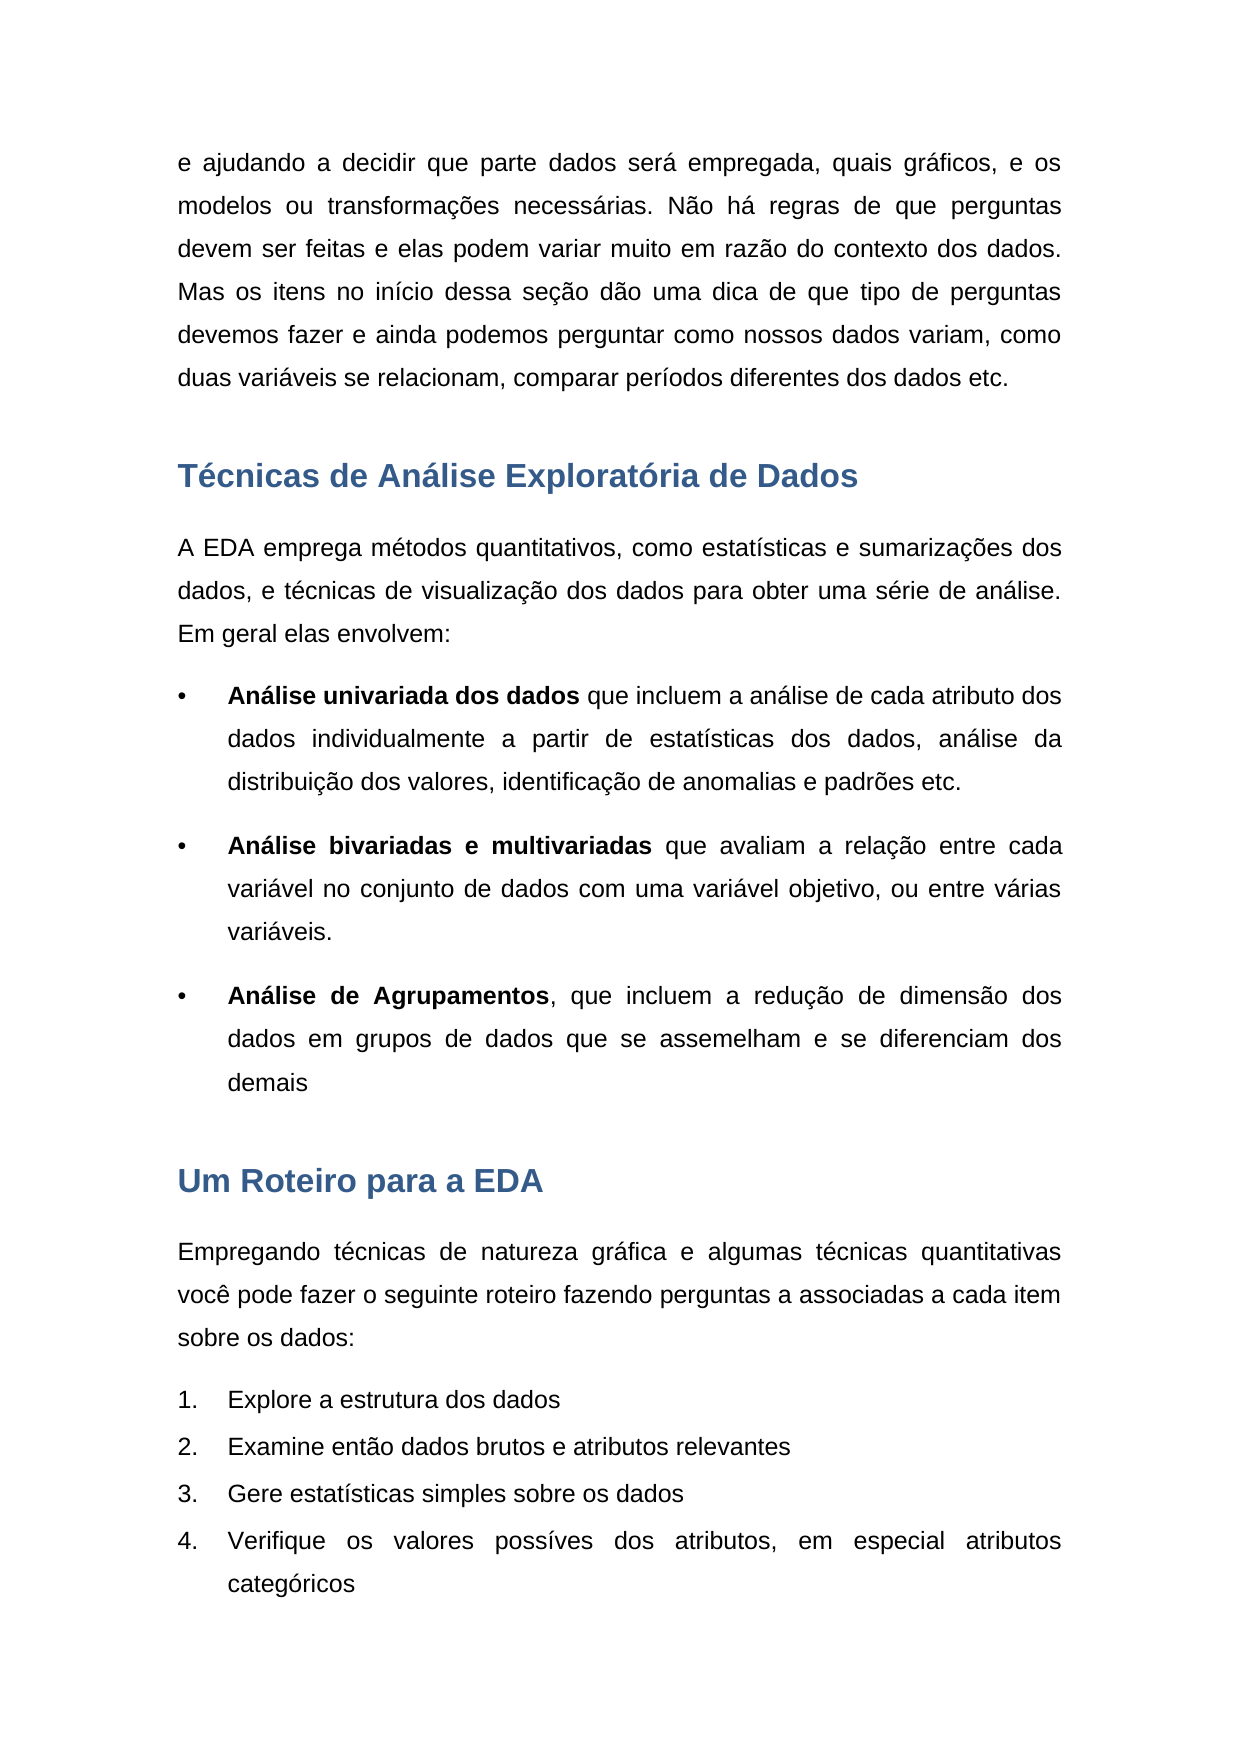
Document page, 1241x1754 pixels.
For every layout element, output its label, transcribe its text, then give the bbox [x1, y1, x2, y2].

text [177, 148, 1063, 392]
list Análise univariada dos dados que incluem a análise de cada atributo dos dados individualmente a partir de estatísticas dos dados, análise da distribuição dos valores, identificação de anomalias e padrões etc. [177, 681, 1063, 796]
text Empregando técnicas de natureza gráfica e algumas técnicas quantitativas você pode fazer o seguinte roteiro fazendo perguntas a associadas a cada item sobre os dados: [177, 1237, 1063, 1352]
list Explore a estrutura dos dados [177, 1385, 1063, 1414]
list Verifique os valores possíves dos atributos, em especial atributos categóricos [177, 1526, 1063, 1598]
subtitle Técnicas de Análise Exploratória de Dados [177, 456, 1063, 495]
list Gere estatísticas simples sobre os dados [177, 1479, 1063, 1508]
list Examine então dados brutos e atributos relevantes [177, 1432, 1063, 1461]
list Análise bivariadas e multivariadas que avaliam a relação entre cada variável no conjunto de dados com uma variável objetivo, ou entre várias variáveis. [177, 831, 1063, 946]
subtitle Um Roteiro para a EDA [177, 1161, 1063, 1199]
list Análise de Agrupamentos, que incluem a redução de dimensão dos dados em grupos de dados que se assemelham e se diferenciam dos demais [177, 981, 1063, 1096]
text A EDA emprega métodos quantitativos, como estatísticas e sumarizações dos dados, e técnicas de visualização dos dados para obter uma série de análise. Em geral elas envolvem: [177, 533, 1063, 648]
